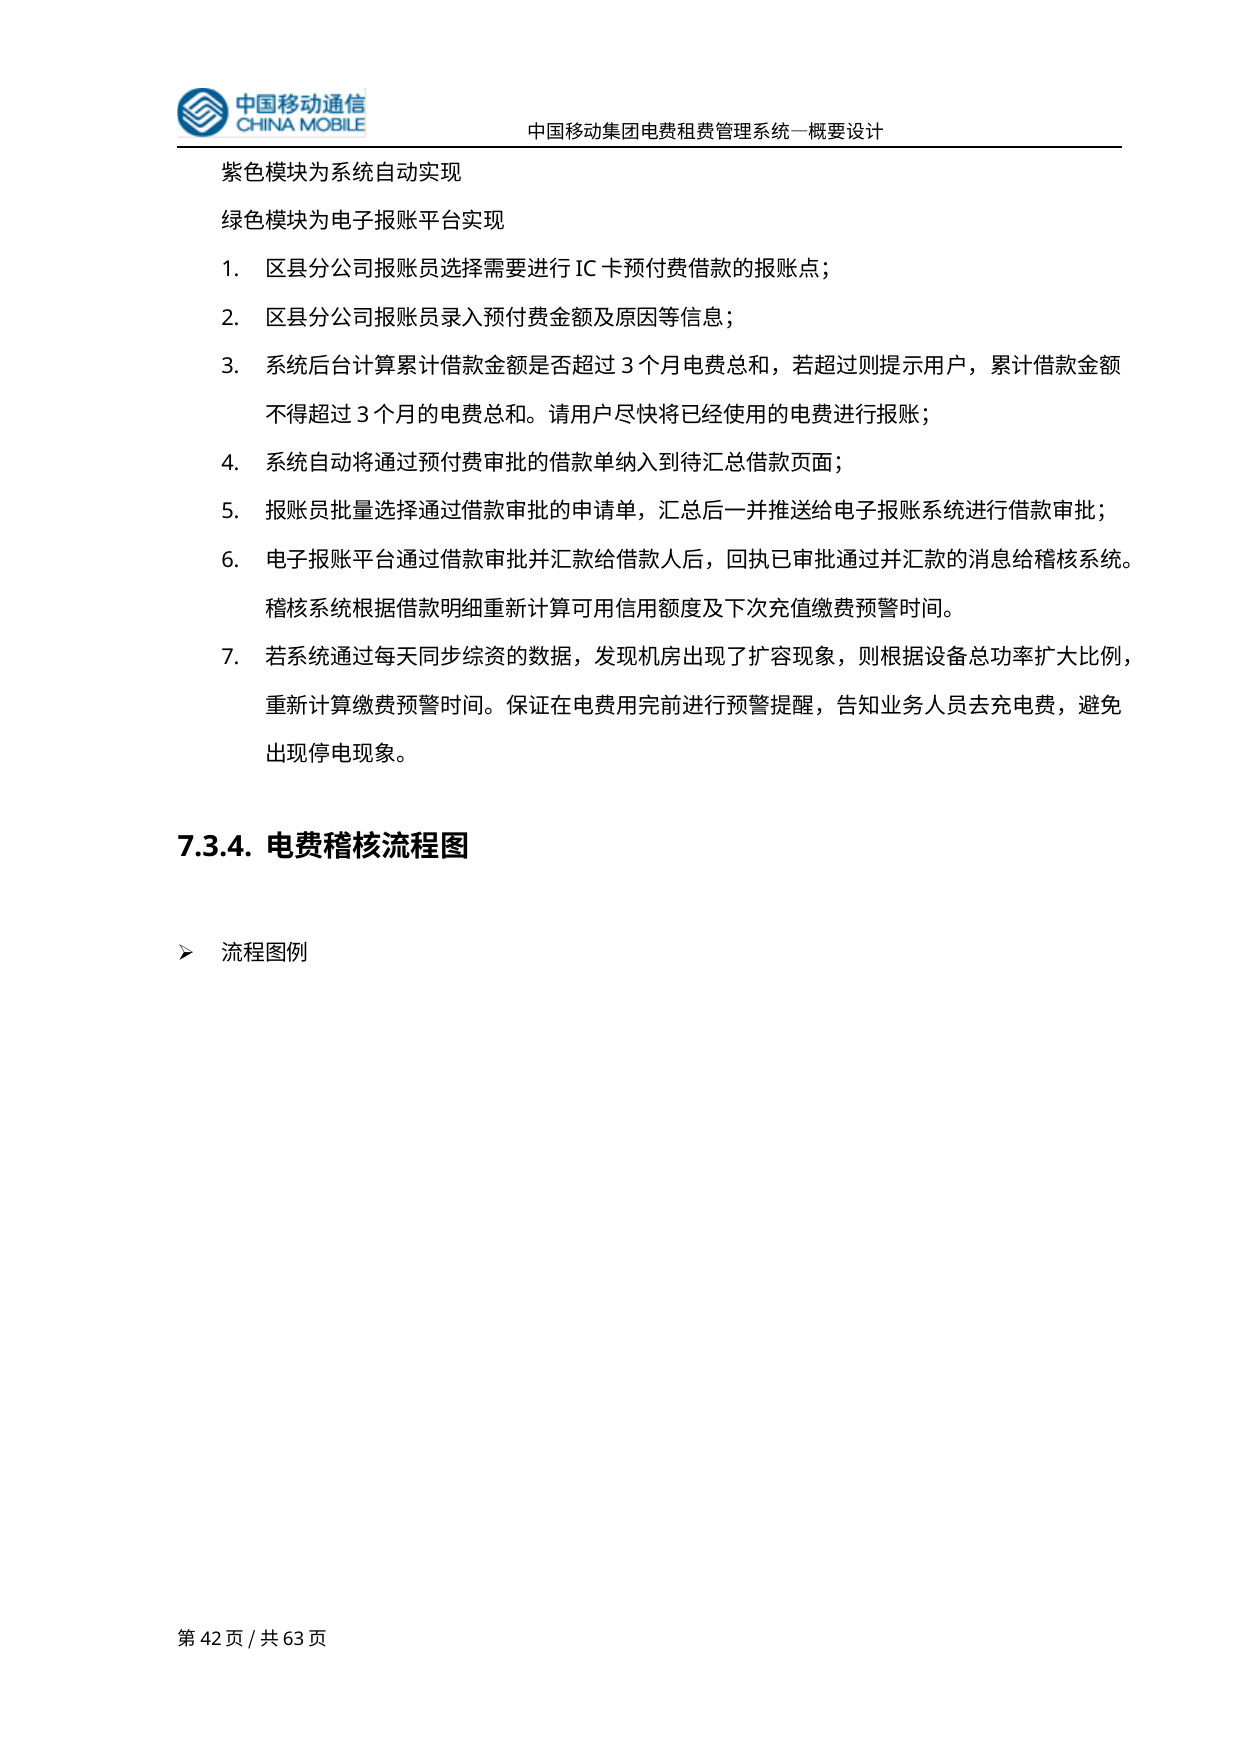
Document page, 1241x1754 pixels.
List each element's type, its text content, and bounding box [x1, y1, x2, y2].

subtitle 电费稽核流程图 [177, 811, 1122, 876]
picture [177, 88, 367, 139]
list 紫色模块为系统自动实现 [177, 154, 1122, 187]
list 流程图例 [177, 934, 1122, 967]
list 区县分公司报账员选择需要进行IC卡预付费借款的报账点； [221, 251, 1122, 283]
list 绿色模块为电子报账平台实现 [177, 203, 1122, 235]
list 若系统通过每天同步综资的数据，发现机房出现了扩容现象，则根据设备总功率扩大比例，重新计算缴费预警时间。保证在电费用完前进行预警提醒，告知业务人员去充电费，避免出现停电现象。 [221, 638, 1122, 768]
list 系统后台计算累计借款金额是否超过3个月电费总和，若超过则提示用户，累计借款金额不得超过3个月的电费总和。请用户尽快将已经使用的电费进行报账； [221, 348, 1122, 429]
list 系统自动将通过预付费审批的借款单纳入到待汇总借款页面； [221, 445, 1122, 477]
list 区县分公司报账员录入预付费金额及原因等信息； [221, 299, 1122, 332]
list 报账员批量选择通过借款审批的申请单，汇总后一并推送给电子报账系统进行借款审批； [221, 493, 1122, 526]
list 电子报账平台通过借款审批并汇款给借款人后，回执已审批通过并汇款的消息给稽核系统。稽核系统根据借款明细重新计算可用信用额度及下次充值缴费预警时间。 [221, 541, 1122, 623]
